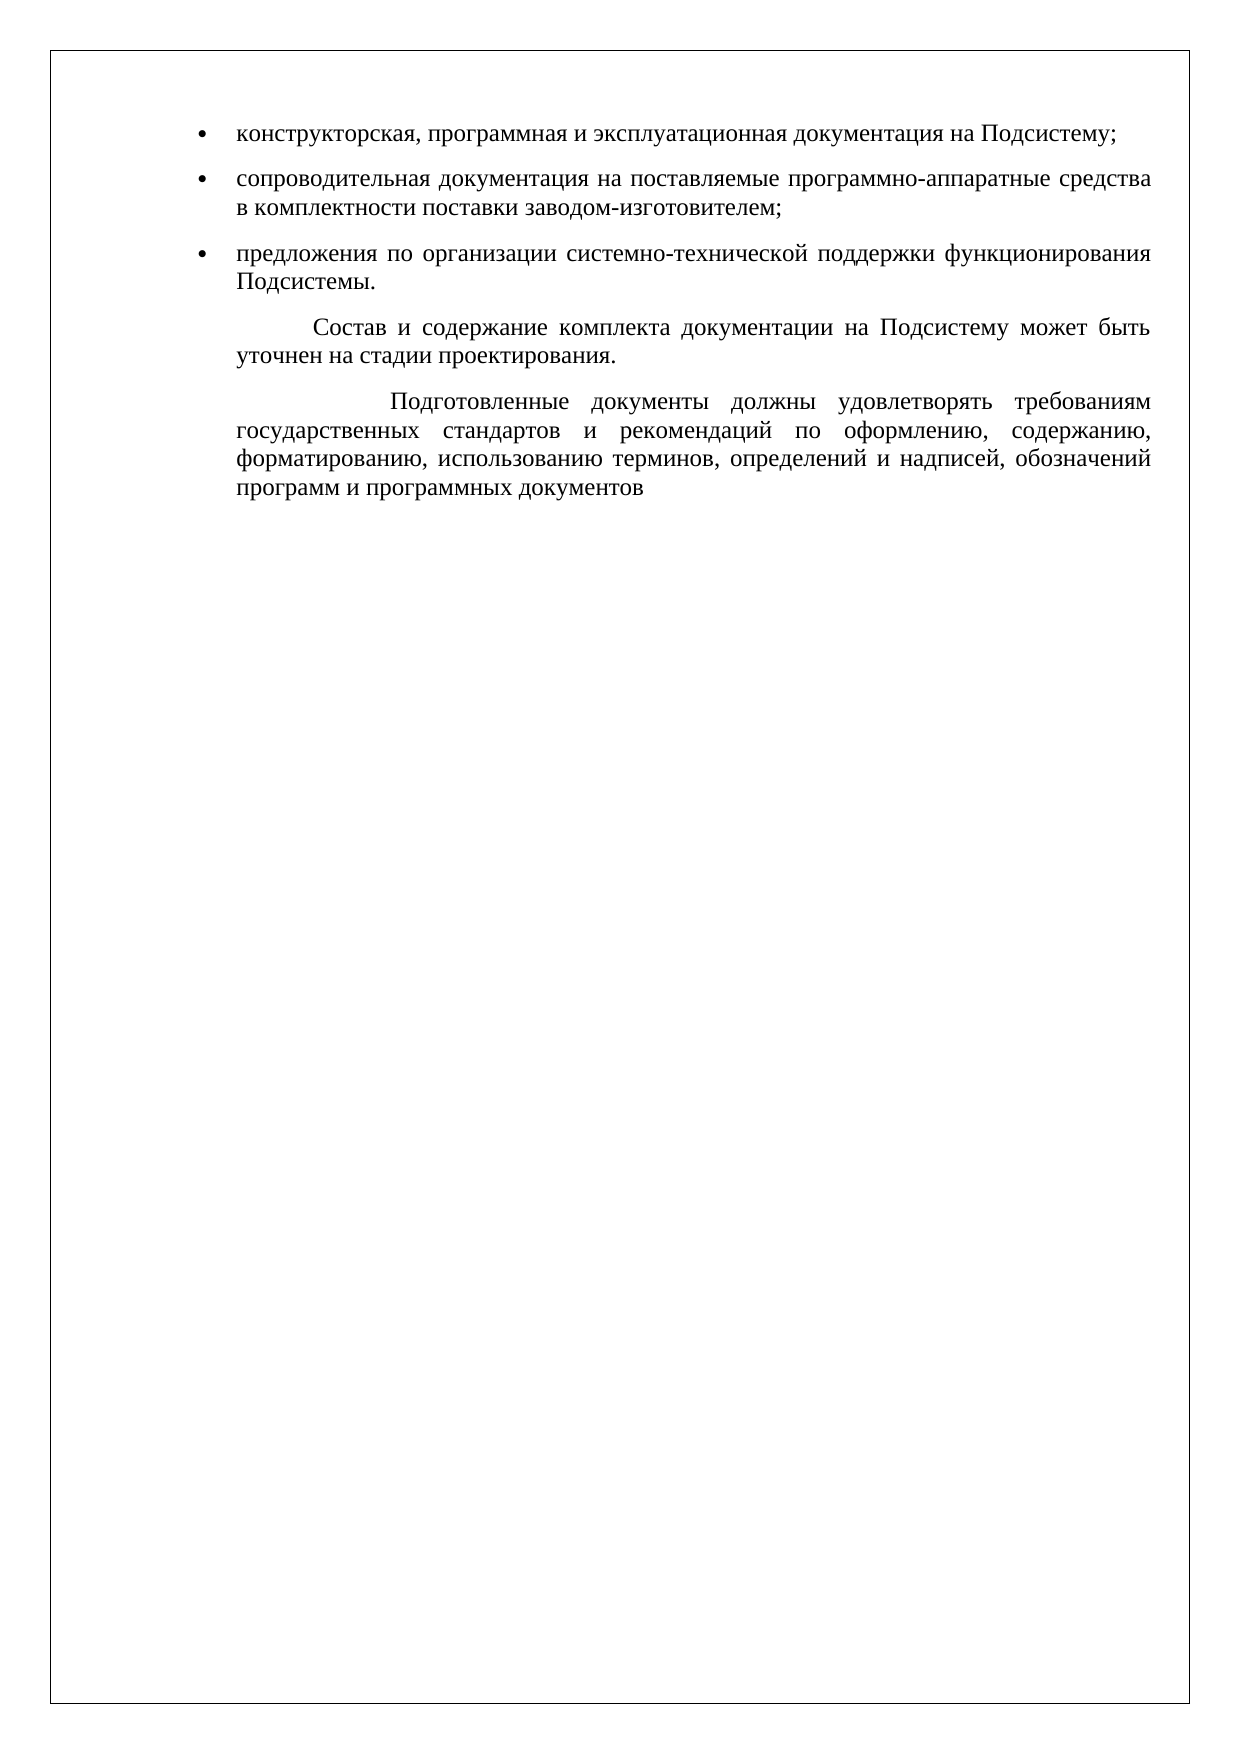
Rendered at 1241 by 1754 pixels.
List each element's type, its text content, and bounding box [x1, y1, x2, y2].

text Состав и содержание комплекта документации на Подсистему может быть уточнен на стадии проектирования. [236, 312, 1152, 369]
text Подготовленные документы должны удовлетворять требованиям государственных стандартов и рекомендаций по оформлению, содержанию, форматированию, использованию терминов, определений и надписей, обозначений программ и программных документов [236, 386, 1152, 501]
list конструкторская, программная и эксплуатационная документация на Подсистему; [199, 118, 1152, 147]
list сопроводительная документация на поставляемые программно-аппаратные средства в комплектности поставки заводом-изготовителем; [199, 163, 1152, 221]
list предложения по организации системно-технической поддержки функционирования Подсистемы. [199, 238, 1152, 295]
